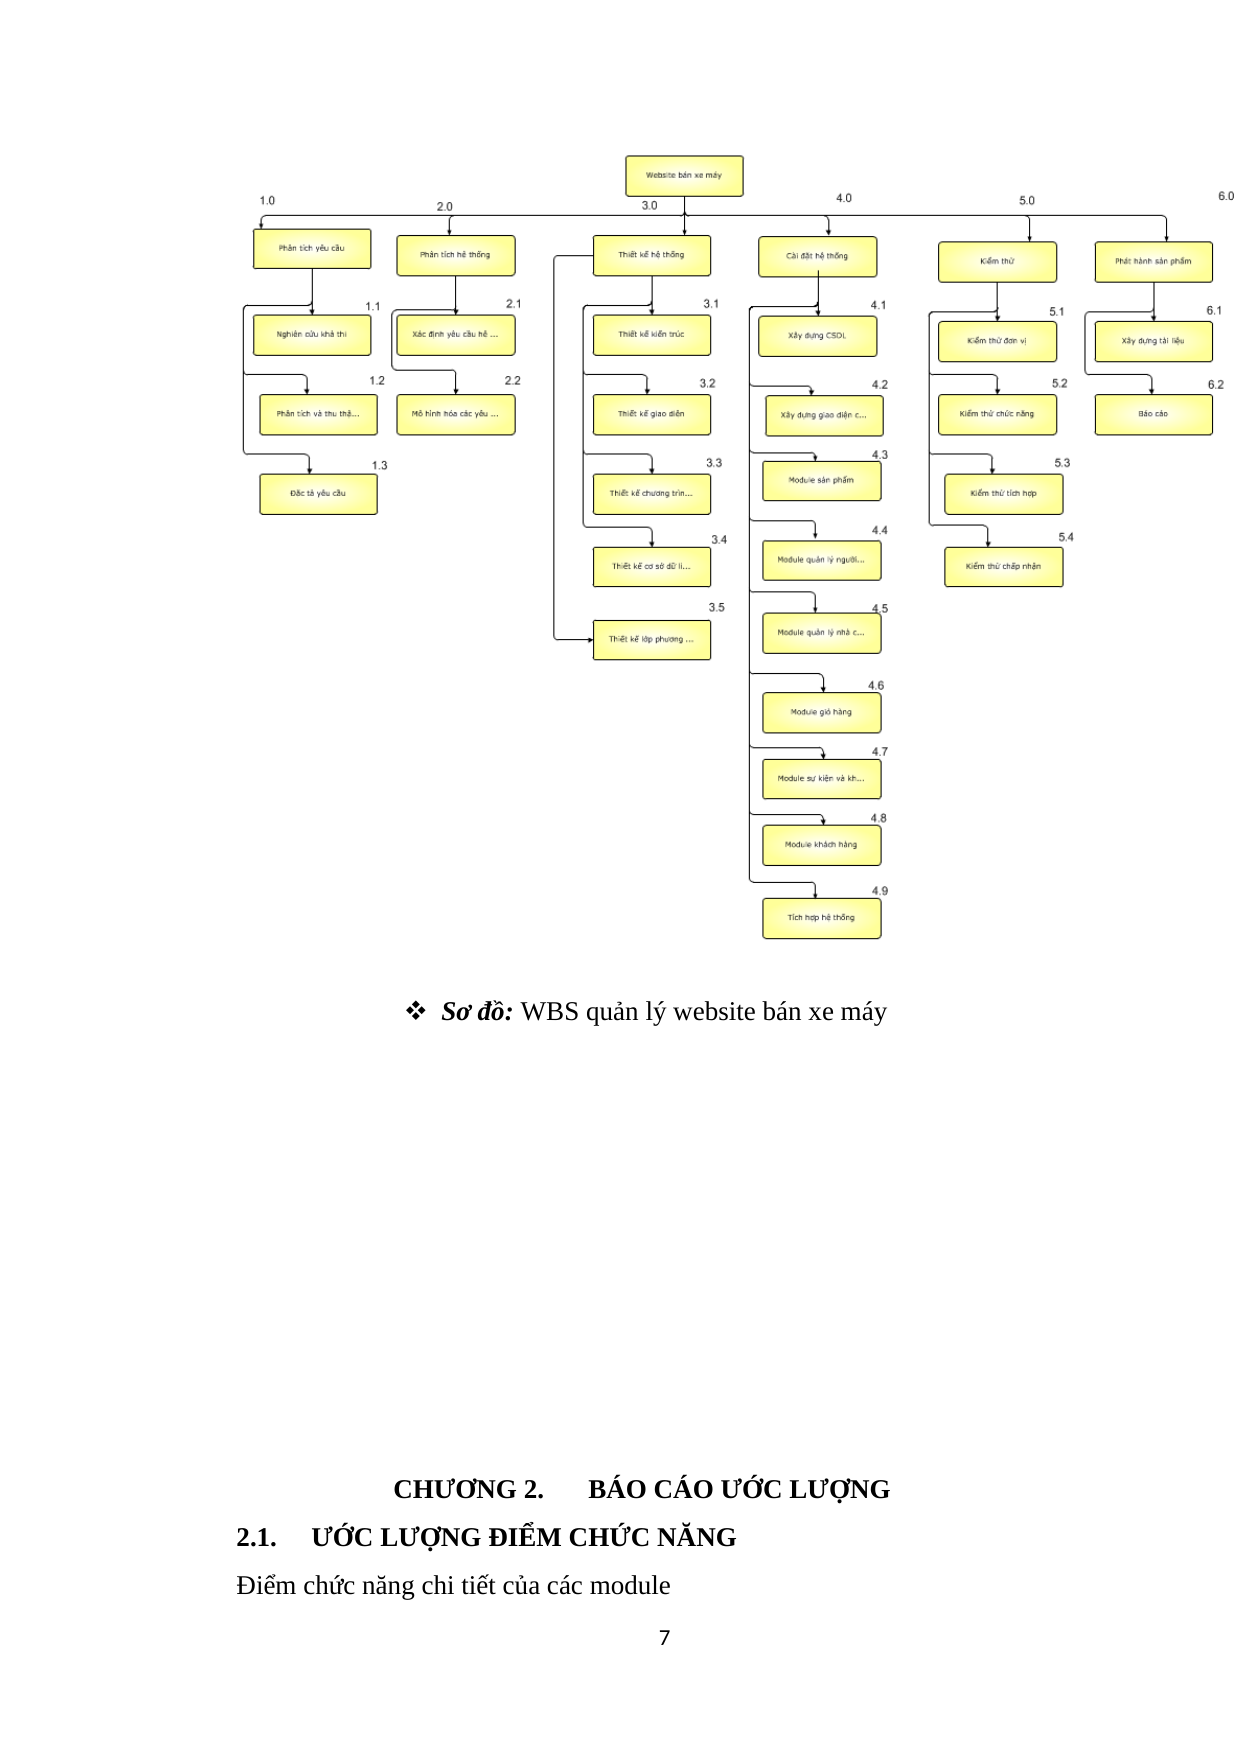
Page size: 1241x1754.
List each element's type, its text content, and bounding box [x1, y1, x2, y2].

list Điểm chức năng chi tiết của các module [236, 1569, 1092, 1601]
subtitle Ước lượng điểm chức năng [236, 1521, 1092, 1552]
list Sơ đồ: WBS quản lý website bán xe máy [199, 995, 1092, 1026]
subtitle Báo cáo ước lượng [191, 1473, 1092, 1504]
picture [201, 147, 1237, 943]
